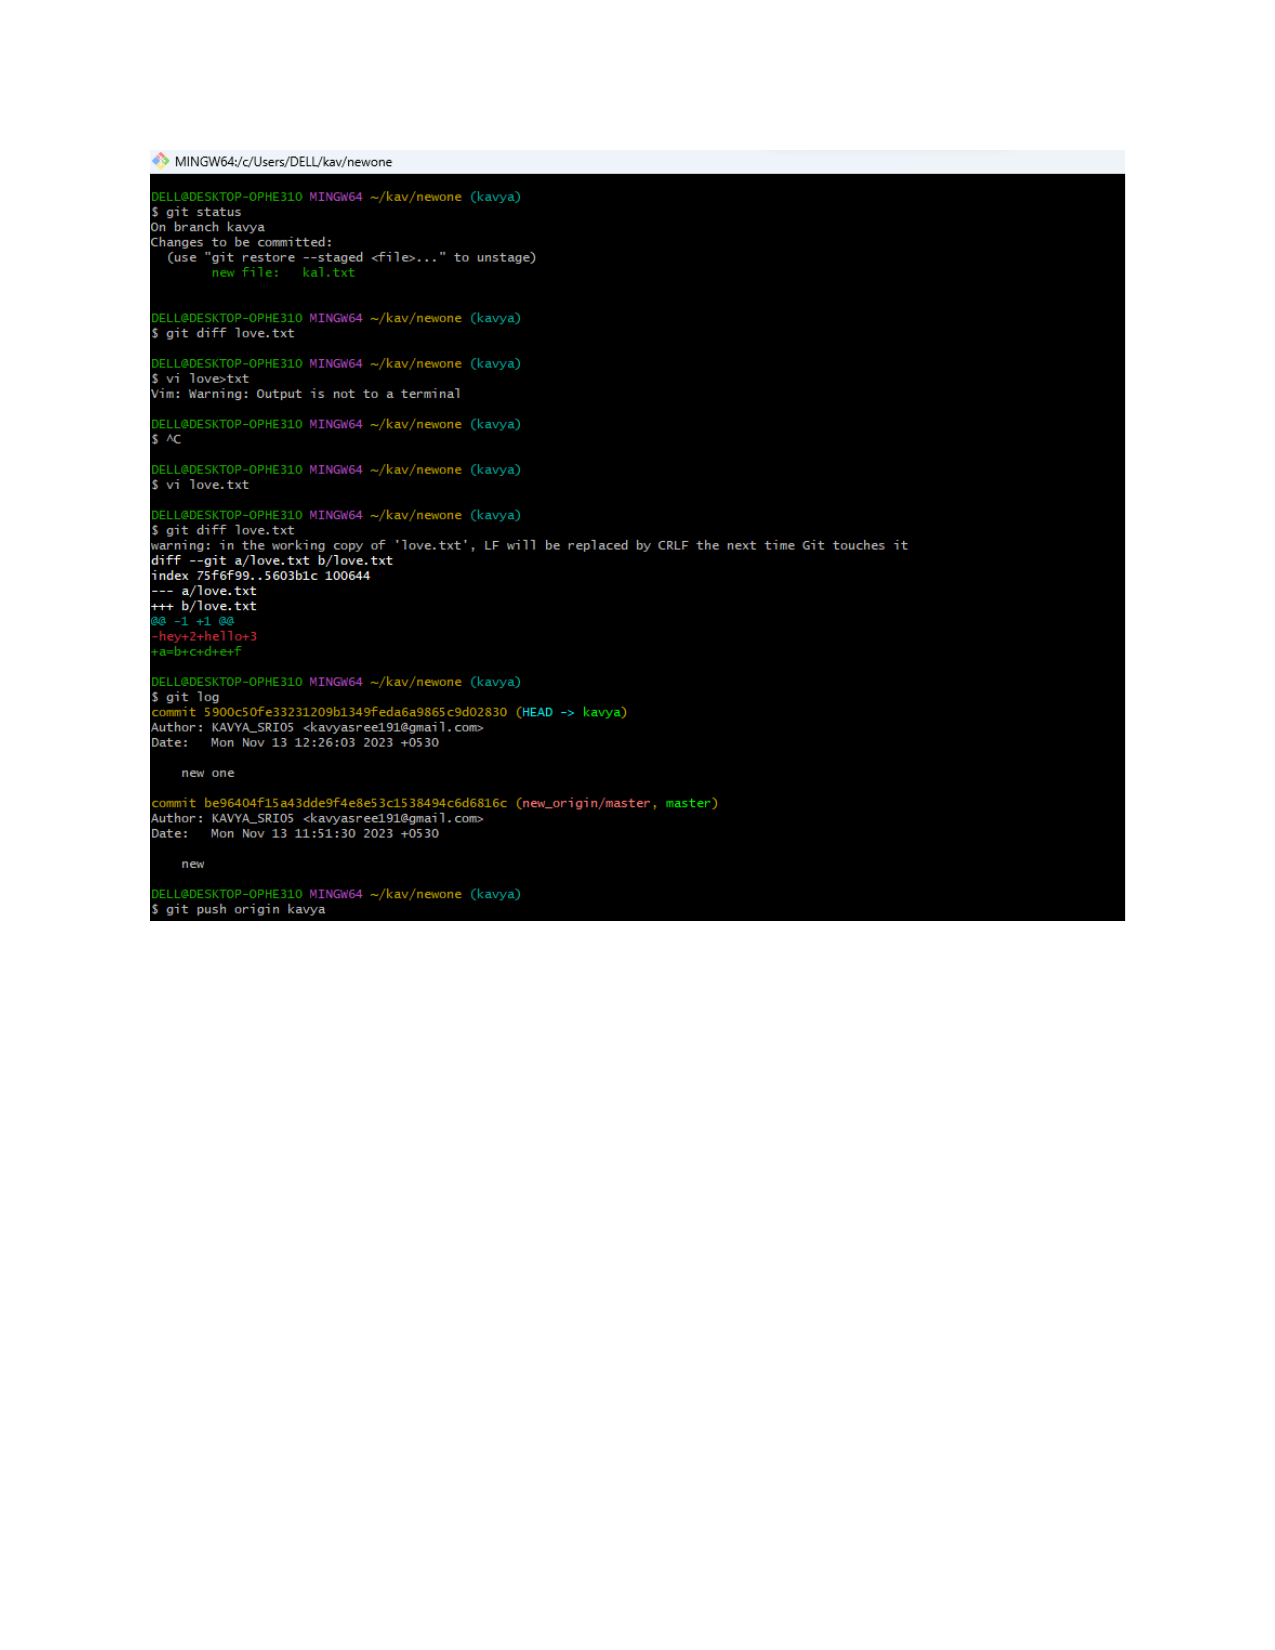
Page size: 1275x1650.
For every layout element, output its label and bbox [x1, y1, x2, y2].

picture [150, 150, 1125, 921]
